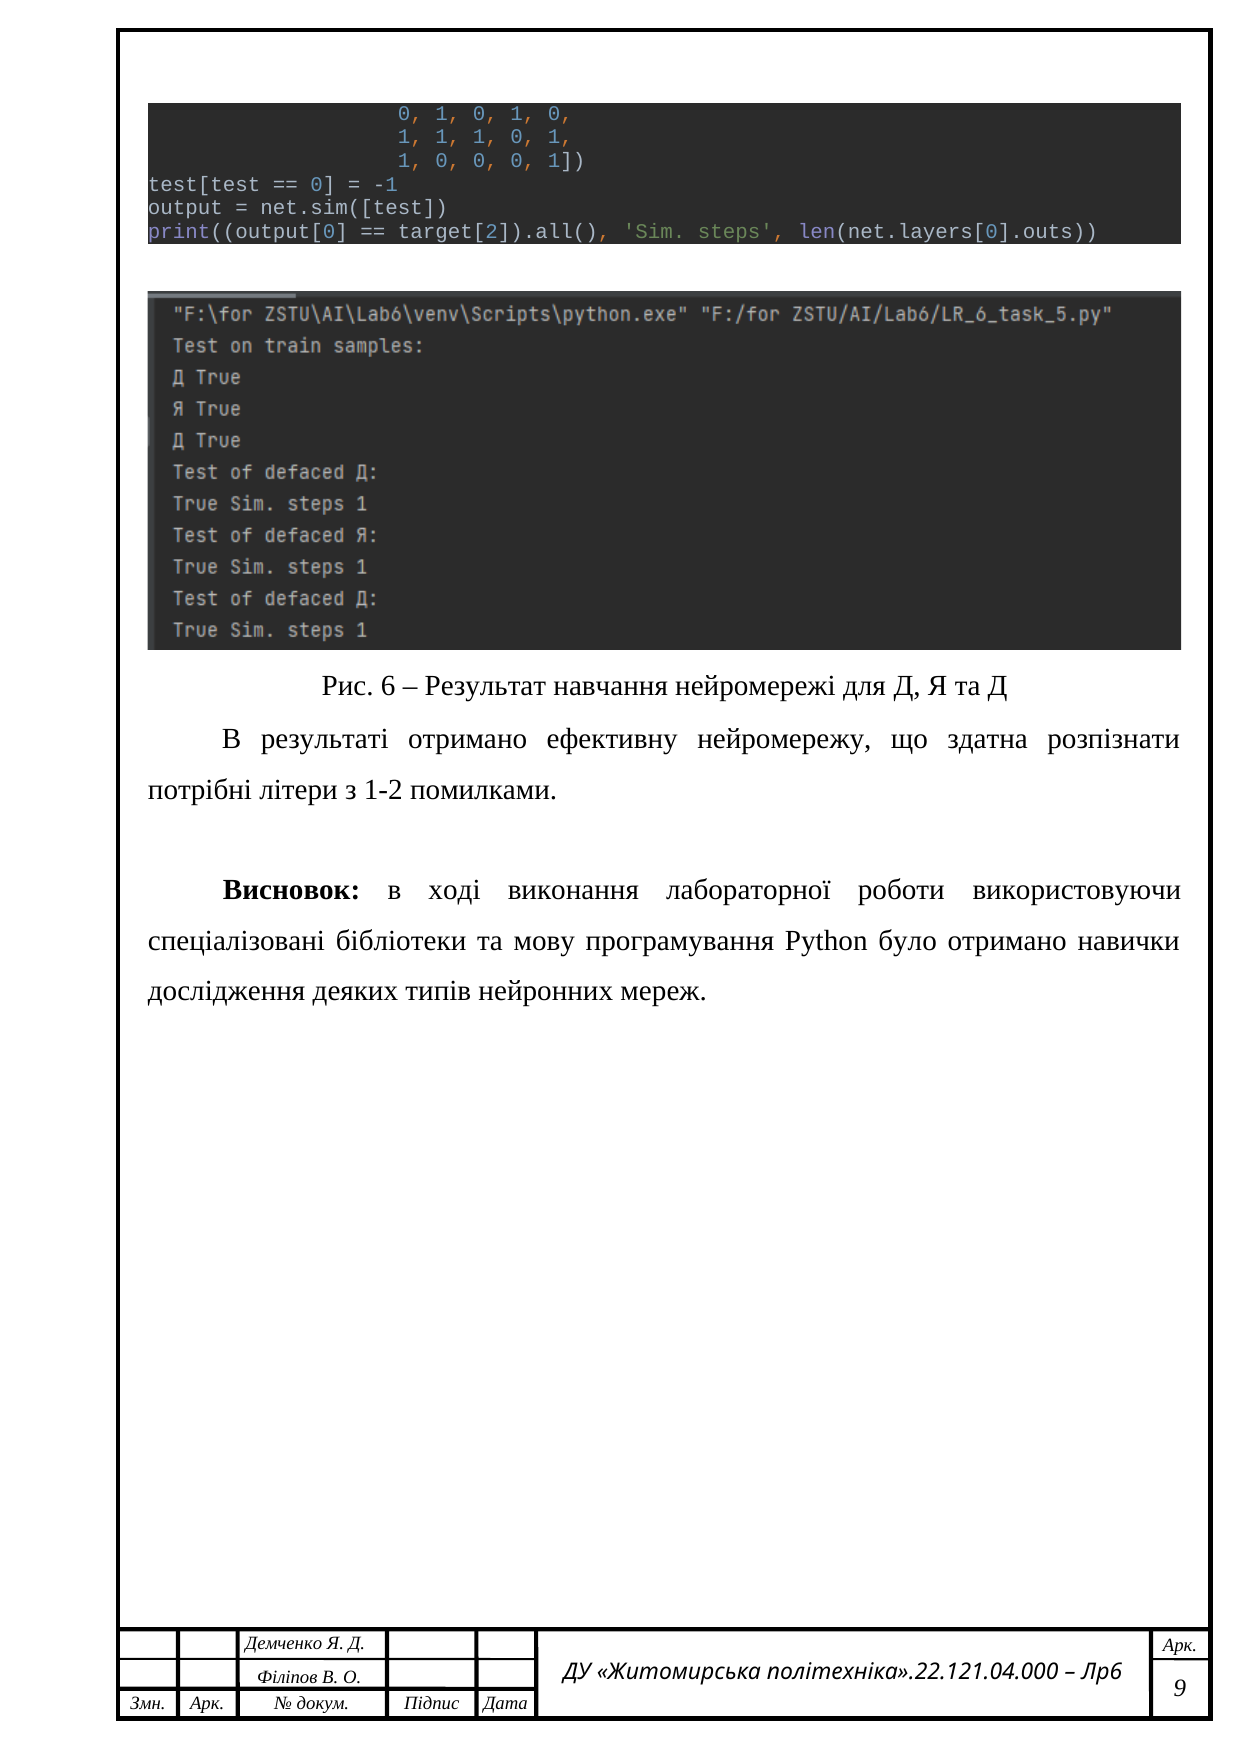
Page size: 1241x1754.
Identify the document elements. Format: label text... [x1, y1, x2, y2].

picture [147, 291, 1182, 650]
text Висновок: в ході виконання лабораторної роботи використовуючи спеціалізовані бібліотеки та мову програмування Python було отримано навички дослідження деяких типів нейронних мереж. [148, 872, 1181, 1006]
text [148, 103, 1181, 244]
text В результаті отримано ефективну нейромережу, що здатна розпізнати потрібні літери з 1-2 помилками. [148, 722, 1181, 805]
text Рис. 6 – Результат навчання нейромережі для Д, Я та Д [148, 668, 1181, 702]
